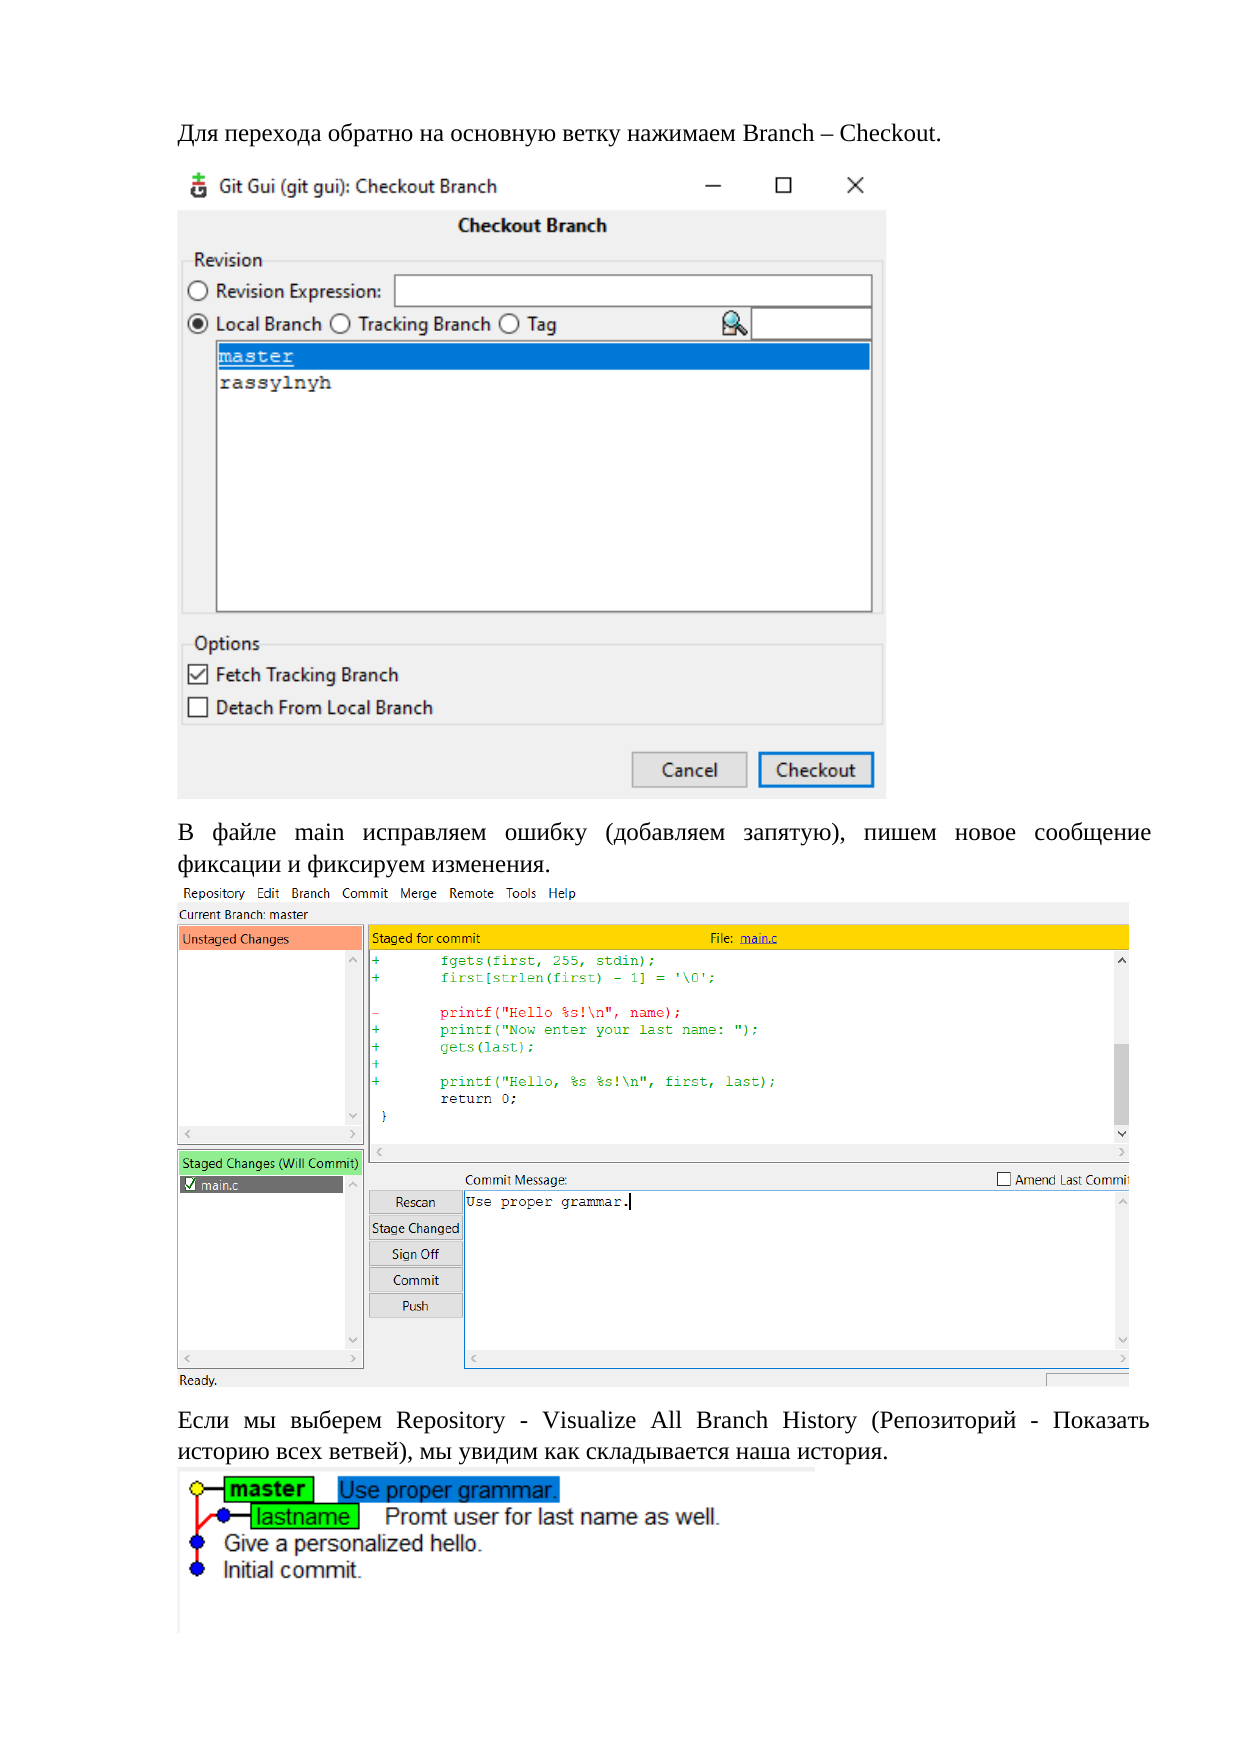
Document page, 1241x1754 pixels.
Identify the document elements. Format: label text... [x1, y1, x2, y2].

picture [177, 165, 887, 799]
picture [177, 880, 1129, 1387]
text В файле main исправляем ошибку (добавляем запятую), пишем новое сообщение фиксации и фиксируем изменения. [177, 817, 1152, 878]
text Если мы выберем Repository - Visualize All Branch History (Репозиторий - Показать историю всех ветвей), мы увидим как складывается наша история. [177, 1405, 1152, 1465]
text Для перехода обратно на основную ветку нажимаем Branch – Checkout. [177, 118, 1152, 147]
picture [177, 1467, 815, 1633]
